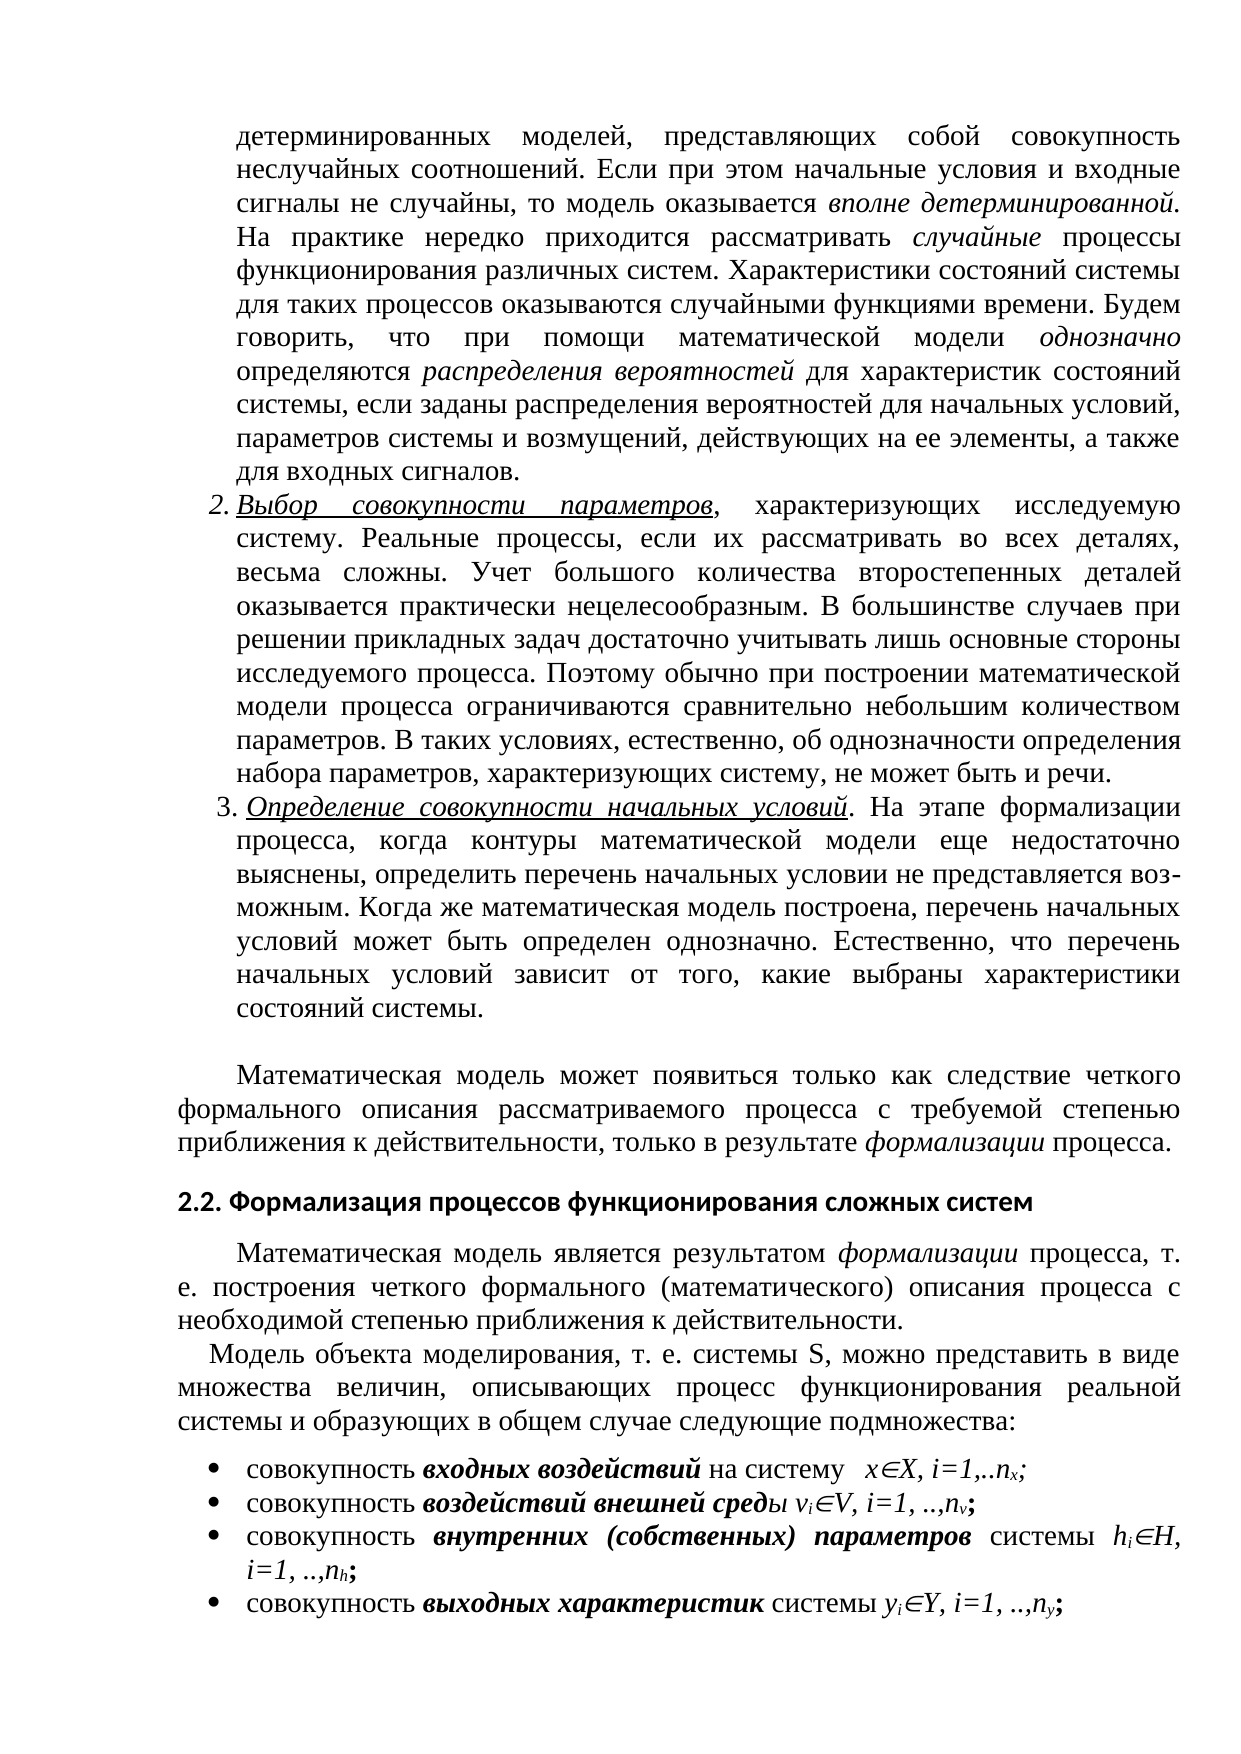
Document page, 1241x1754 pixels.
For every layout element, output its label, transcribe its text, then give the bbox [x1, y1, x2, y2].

list Определение совокупности начальных условий. На этапе формализации процесса, когда контуры математической модели еще недостаточно выяснены, определить перечень начальных условии не представляется возможным. Когда же математическая модель построена, перечень начальных условий может быть определен однозначно. Естественно, что перечень начальных условий зависит от того, какие выбраны характеристики состояний системы. [216, 789, 1181, 1024]
list совокупность внутренних (собственных) параметров системы hiH, i=1, ..,пh; [208, 1518, 1181, 1586]
subtitle 2.2. Формализация процессов функционирования сложных систем [177, 1183, 1181, 1218]
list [208, 118, 1181, 487]
list Выбор совокупности параметров, характеризующих исследуемую систему. Реальные процессы, если их рассматривать во всех деталях, весьма сложны. Учет большого количества второстепенных деталей оказывается практически нецелесообразным. В большинстве случаев при решении прикладных задач достаточно учитывать лишь основные стороны исследуемого процесса. Поэтому обычно при построении математической модели процесса ограничиваются сравнительно небольшим количеством параметров. В таких условиях, естественно, об однозначности определения набора параметров, характеризующих систему, не может быть и речи. [208, 487, 1181, 789]
text Математическая модель может появиться только как следствие четкого формального описания рассматриваемого процесса с требуемой степенью приближения к действительности, только в результате формализации процесса. [177, 1057, 1181, 1158]
text Математическая модель является результатом формализации процесса, т. е. построения четкого формального (математического) описания процесса с необходимой степенью приближения к действительности. [177, 1235, 1181, 1336]
list совокупность входных воздействий на системухХ, i=1,..nx; [208, 1436, 1181, 1485]
list совокупность воздействий внешней среды viV, i=1, ..,пv; [208, 1485, 1181, 1518]
list совокупность выходных характеристик системы yiY, i=1, ..,пy; [208, 1586, 1181, 1619]
text Модель объекта моделирования, т. е. системы S, можно представить в виде множества величин, описывающих процесс функционирования реальной системы и образующих в общем случае следующие подмножества: [177, 1336, 1181, 1436]
